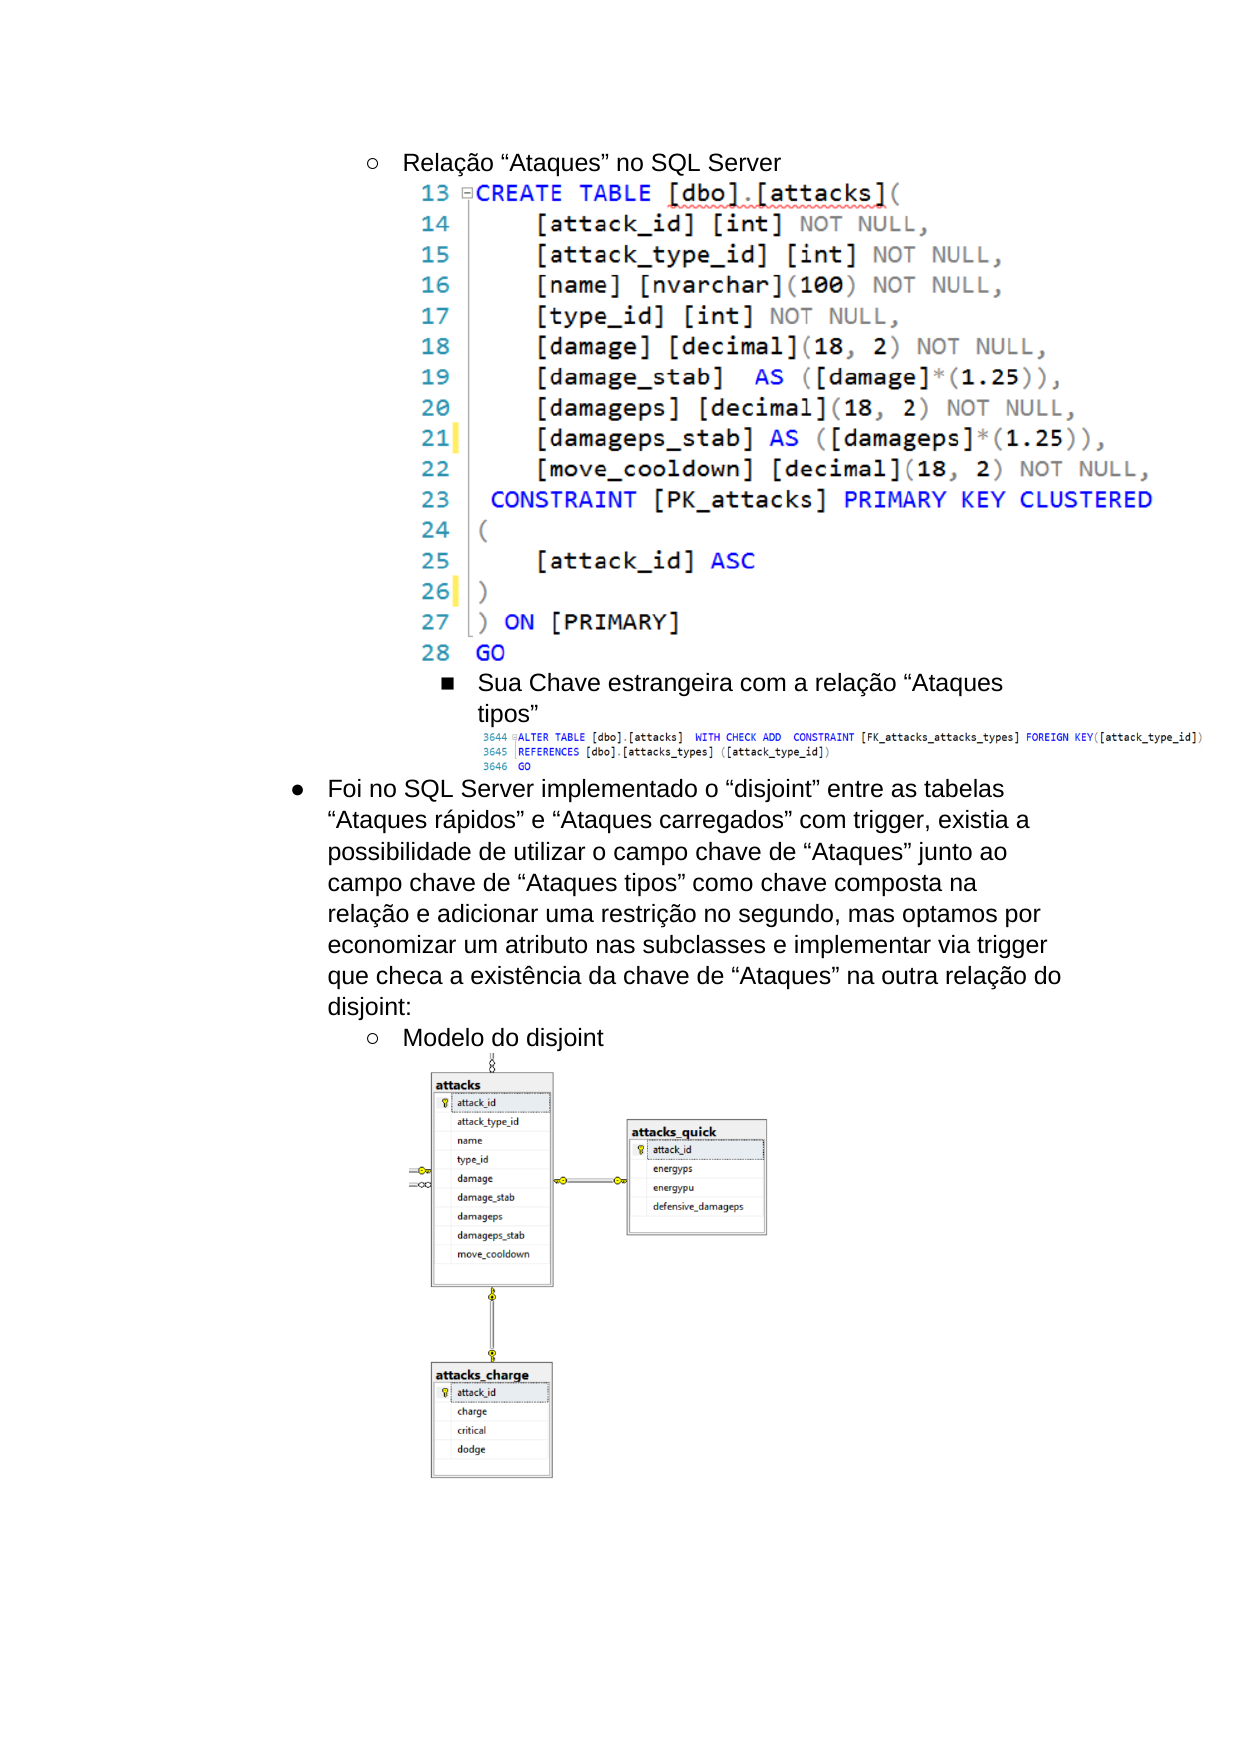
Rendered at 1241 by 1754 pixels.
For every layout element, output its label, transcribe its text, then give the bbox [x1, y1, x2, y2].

list Sua Chave estrangeira com a relação “Ataques tipos” [440, 668, 1063, 772]
list Foi no SQL Server implementado o “disjoint” entre as tabelas “Ataques rápidos” e “Ataques carregados” com trigger, existia a possibilidade de utilizar o campo chave de “Ataques” junto ao campo chave de “Ataques tipos” como chave composta na relação e adicionar uma restrição no segundo, mas optamos por economizar um atributo nas subclasses e implementar via trigger que checa a existência da chave de “Ataques” na outra relação do disjoint: [290, 774, 1063, 1021]
picture [409, 1053, 786, 1491]
picture [402, 178, 1160, 666]
picture [477, 730, 1204, 773]
